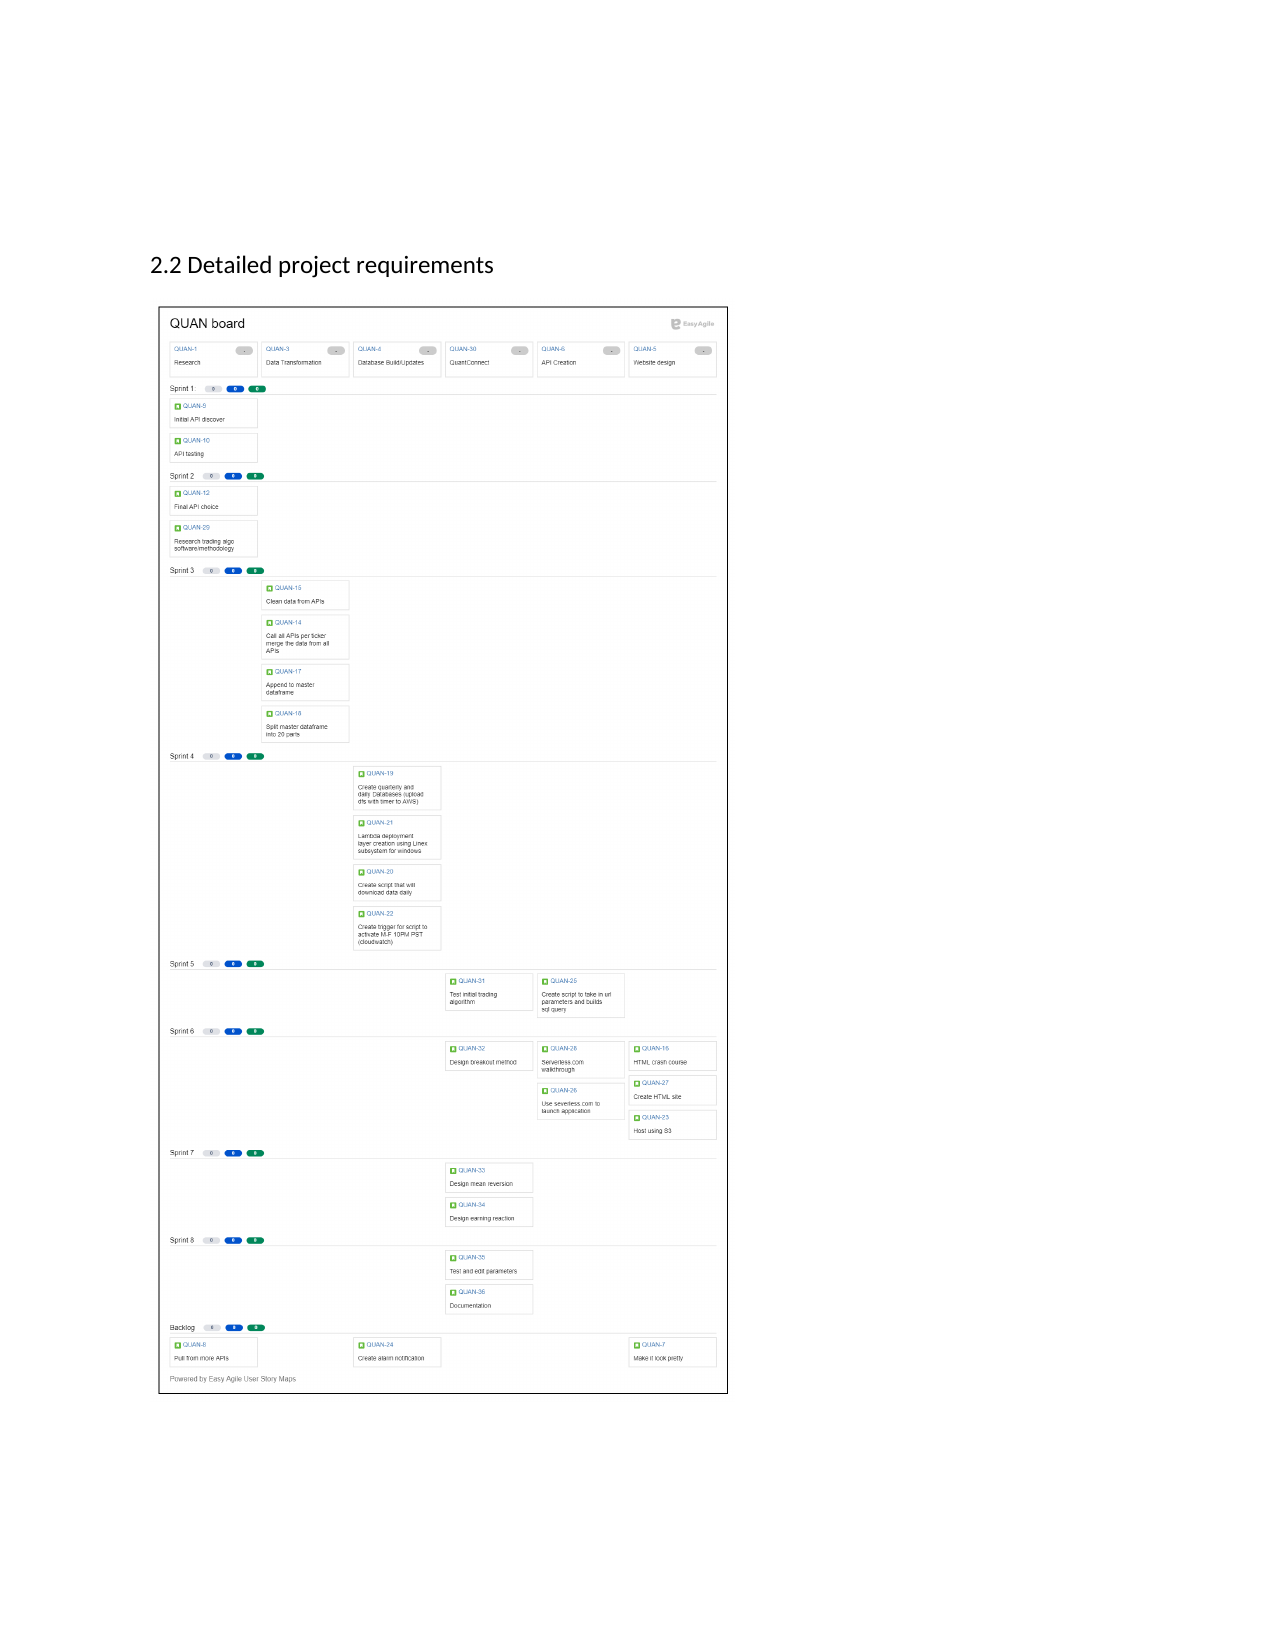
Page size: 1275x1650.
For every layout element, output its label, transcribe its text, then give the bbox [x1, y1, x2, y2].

text 2.2 Detailed project requirements [150, 249, 1125, 280]
picture [150, 298, 736, 1402]
